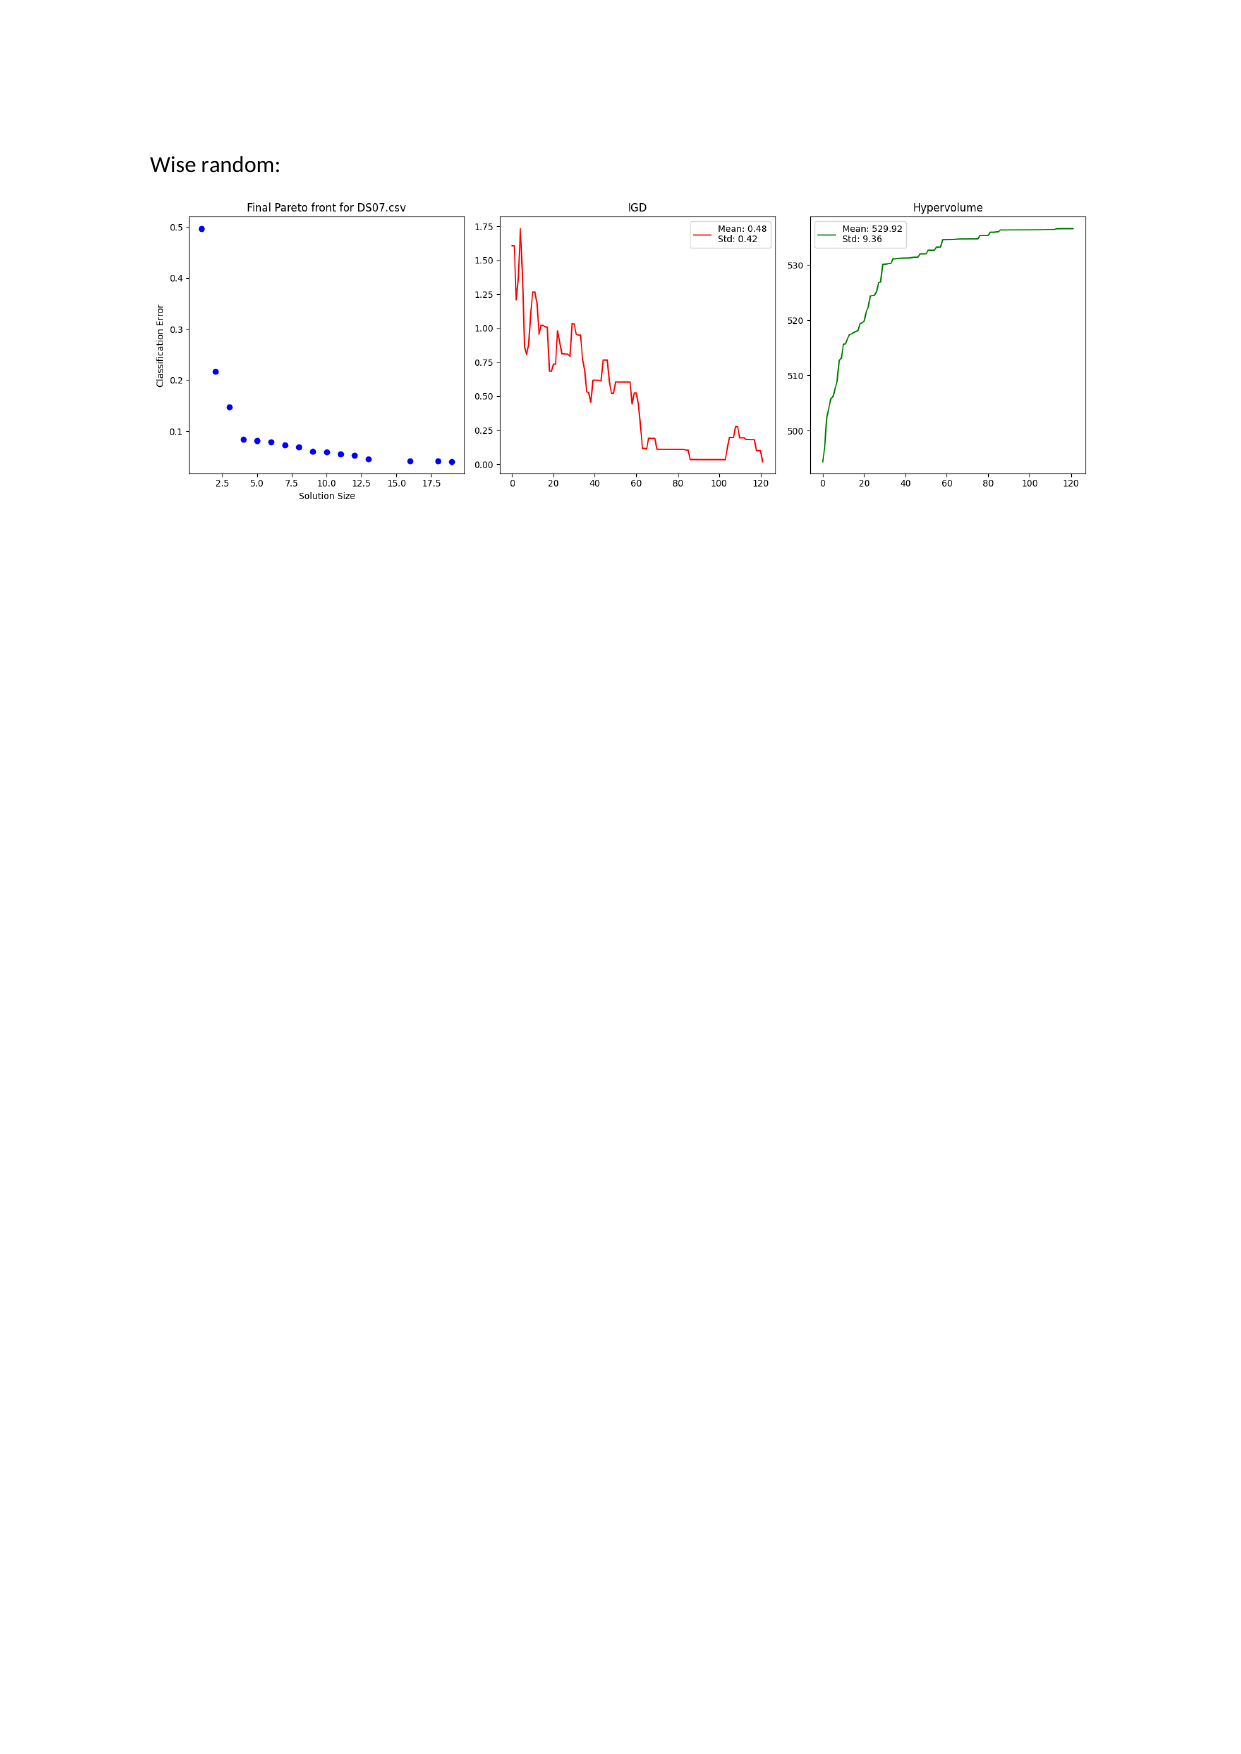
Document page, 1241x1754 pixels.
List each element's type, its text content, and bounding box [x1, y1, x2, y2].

text Wise random: [150, 150, 1090, 178]
picture [150, 196, 1091, 507]
